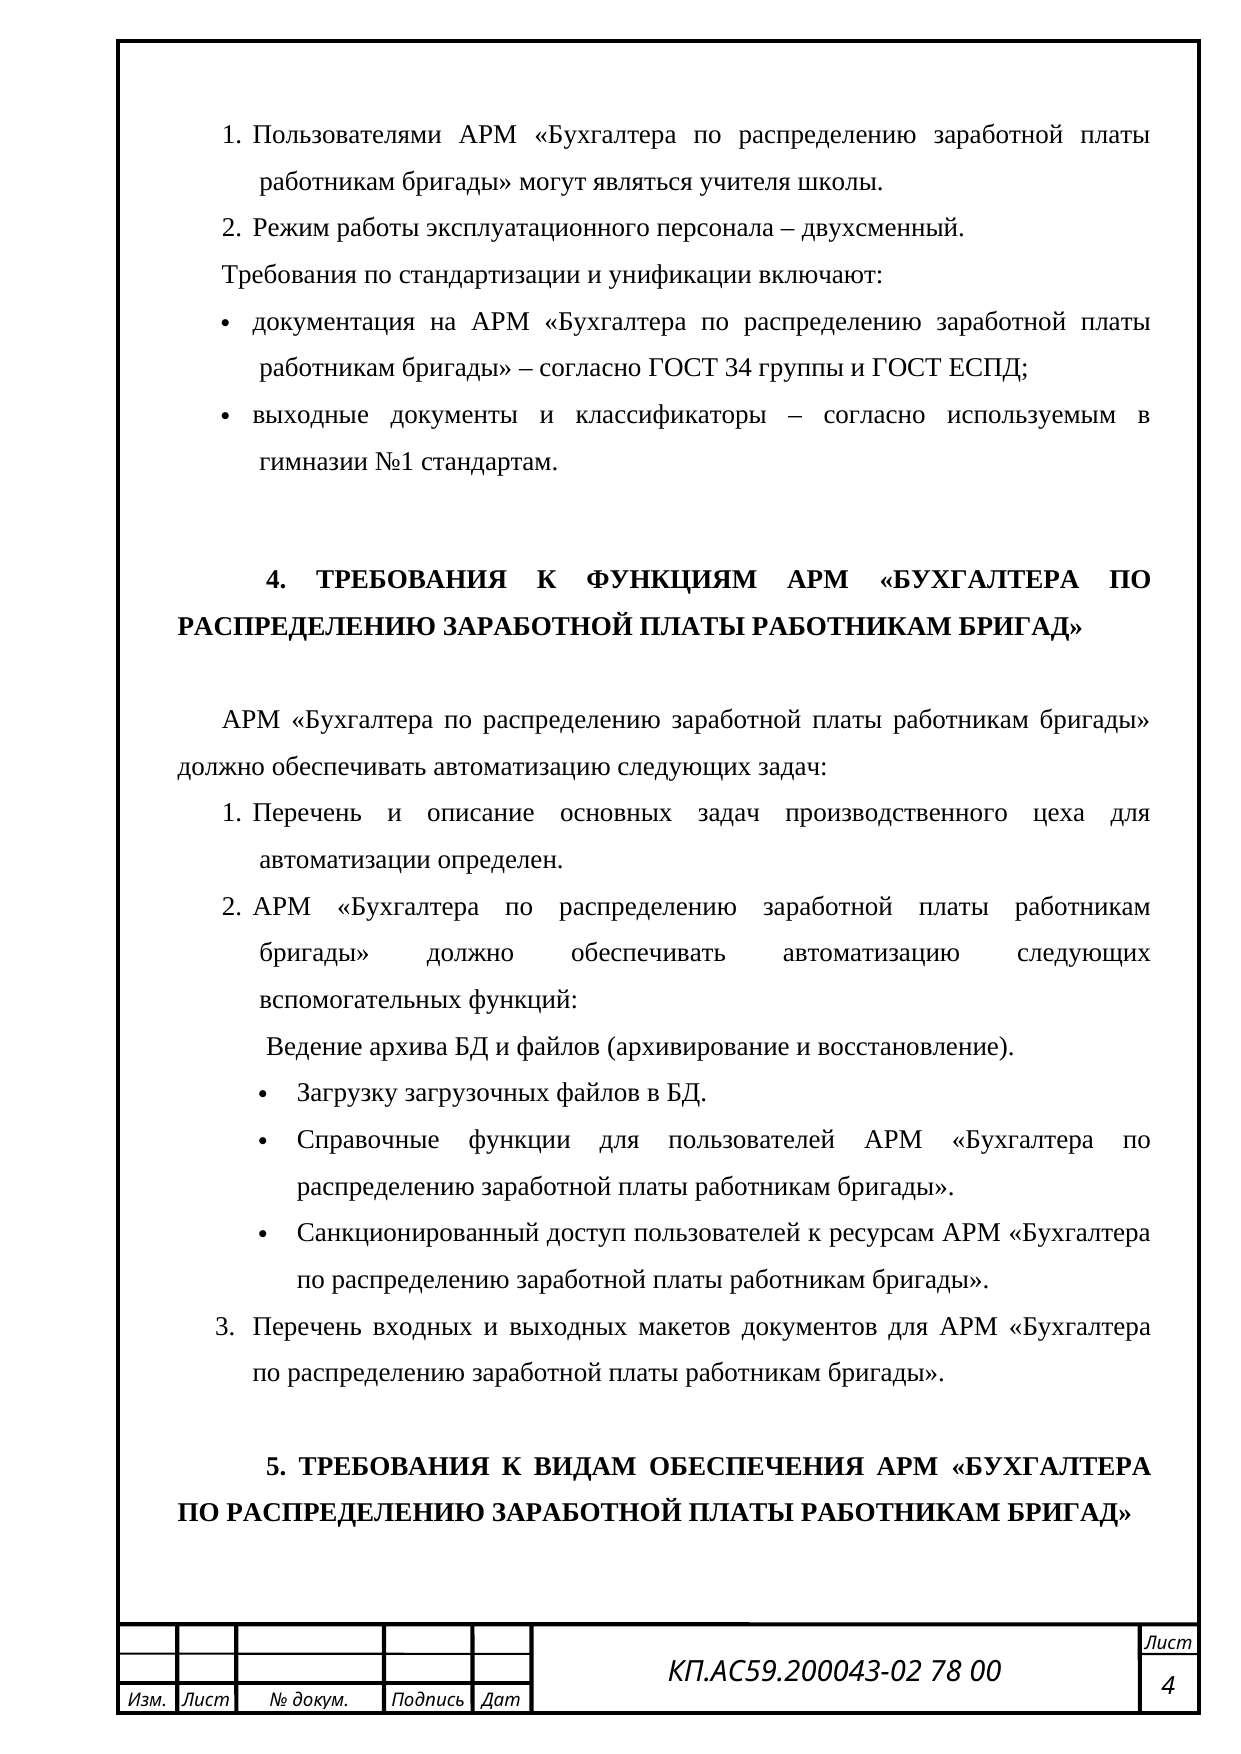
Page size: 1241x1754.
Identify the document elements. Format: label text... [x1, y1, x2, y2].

text Требования по стандартизации и унификации включают: [177, 258, 1152, 289]
list документация на АРМ «Бухгалтера по распределению заработной платы работникам бригады» – согласно ГОСТ 34 группы и ГОСТ ЕСПД; [222, 305, 1152, 383]
list Перечень и описание основных задач производственного цеха для автоматизации определен. [222, 796, 1152, 874]
list Режим работы эксплуатационного персонала – двухсменный. [222, 211, 1152, 243]
list Санкционированный доступ пользователей к ресурсам АРМ «Бухгалтера по распределению заработной платы работникам бригады». [259, 1216, 1152, 1294]
text 4. ТРЕБОВАНИЯ К ФУНКЦИЯМ АРМ «БУХГАЛТЕРА ПО РАСПРЕДЕЛЕНИЮ ЗАРАБОТНОЙ ПЛАТЫ РАБОТНИКАМ БРИГАД» [177, 563, 1152, 641]
list Пользователями АРМ «Бухгалтера по распределению заработной платы работникам бригады» могут являться учителя школы. [222, 118, 1152, 196]
list АРМ «Бухгалтера по распределению заработной платы работникам бригады» должно обеспечивать автоматизацию следующих вспомогательных функций: [222, 890, 1152, 1014]
list Загрузку загрузочных файлов в БД. [259, 1076, 1152, 1108]
list Перечень входных и выходных макетов документов для АРМ «Бухгалтера по распределению заработной платы работникам бригады». [215, 1310, 1152, 1388]
text Ведение архива БД и файлов (архивирование и восстановление). [177, 1030, 1152, 1061]
list выходные документы и классификаторы – согласно используемым в гимназии №1 стандартам. [222, 398, 1152, 476]
text 5. ТРЕБОВАНИЯ К ВИДАМ ОБЕСПЕЧЕНИЯ АРМ «БУХГАЛТЕРА ПО РАСПРЕДЕЛЕНИЮ ЗАРАБОТНОЙ ПЛАТЫ РАБОТНИКАМ БРИГАД» [177, 1450, 1152, 1528]
list Справочные функции для пользователей АРМ «Бухгалтера по распределению заработной платы работникам бригады». [259, 1123, 1152, 1201]
text АРМ «Бухгалтера по распределению заработной платы работникам бригады» должно обеспечивать автоматизацию следующих задач: [177, 703, 1152, 781]
